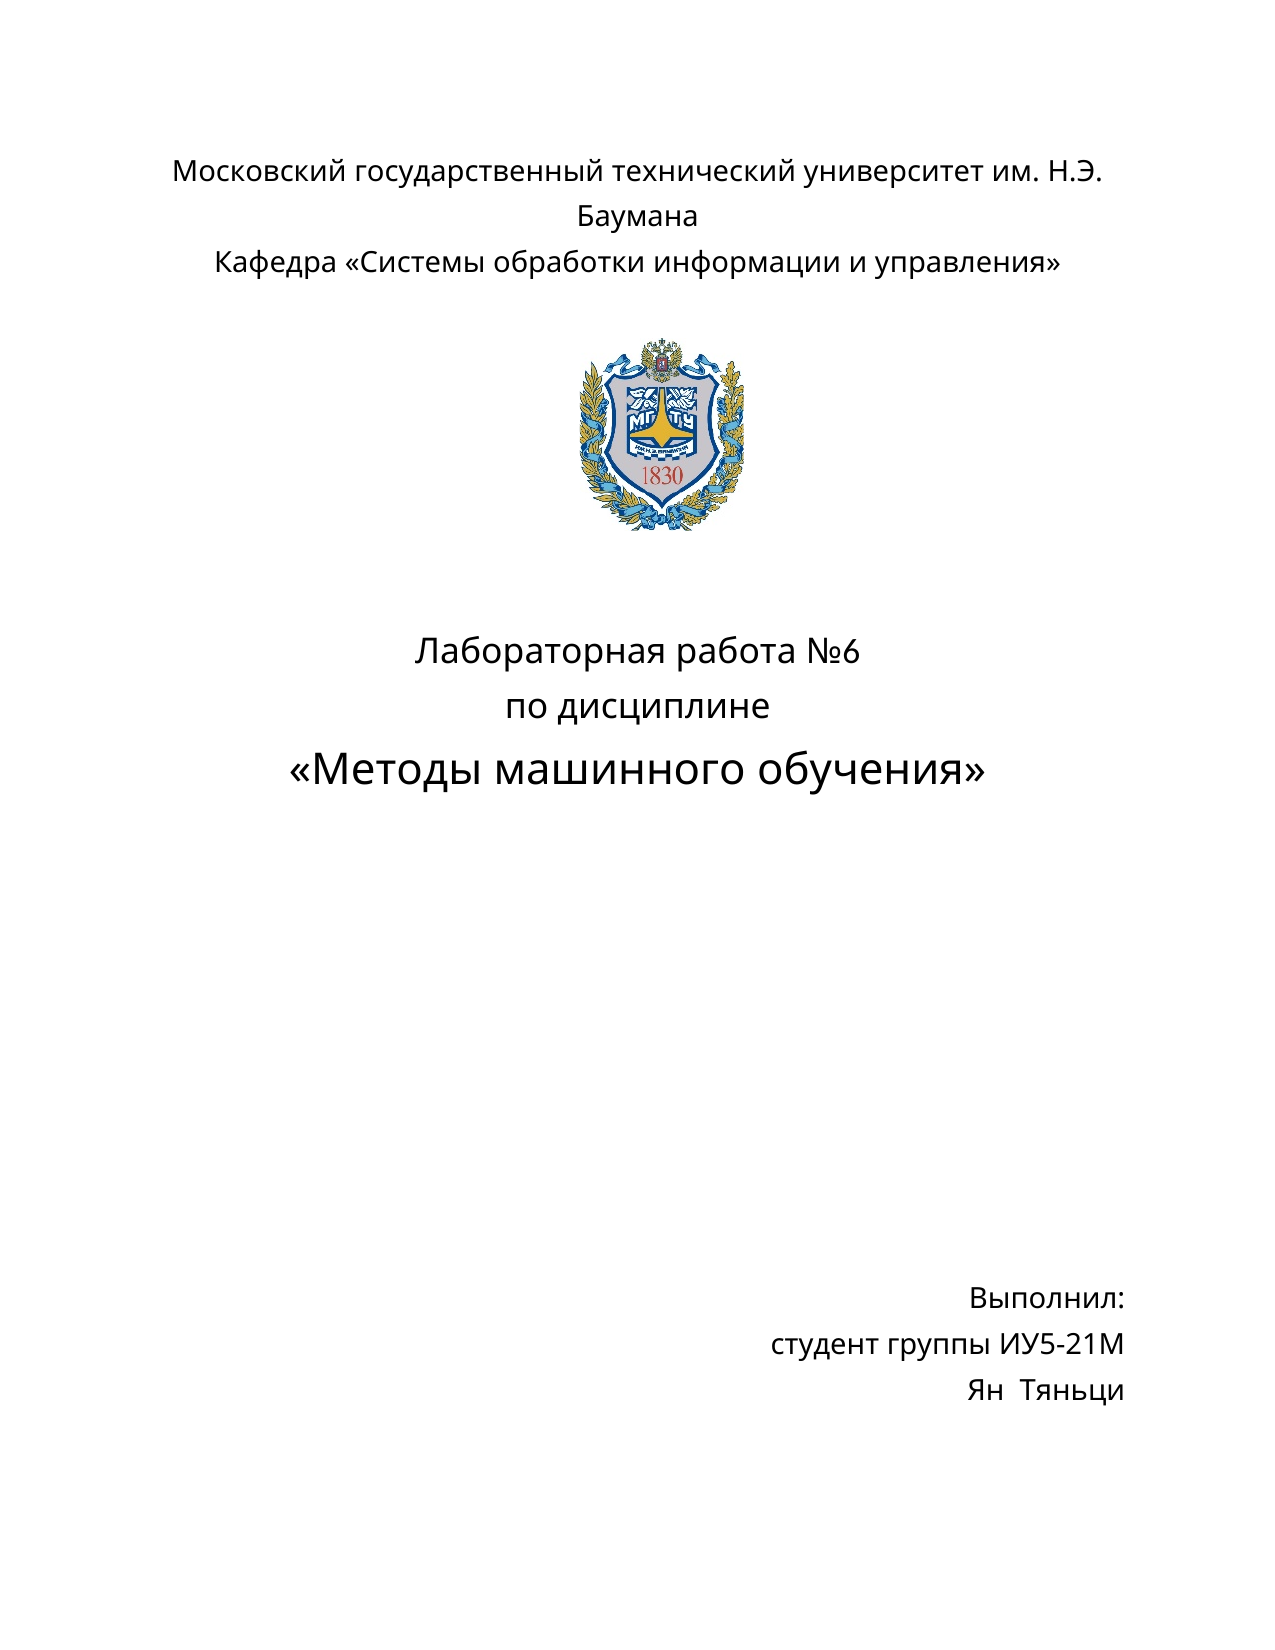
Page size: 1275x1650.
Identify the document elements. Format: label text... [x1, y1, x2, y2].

text Лабораторная работа №6 по дисциплине «Методы машинного обучения» [150, 625, 1125, 829]
picture [577, 338, 744, 529]
text Московский государственный технический университет им. Н.Э. Баумана Кафедра «Системы обработки информации и управления» [150, 150, 1125, 281]
text Выполнил: студент группы ИУ5-21М Ян Тяньци [150, 1207, 1125, 1409]
